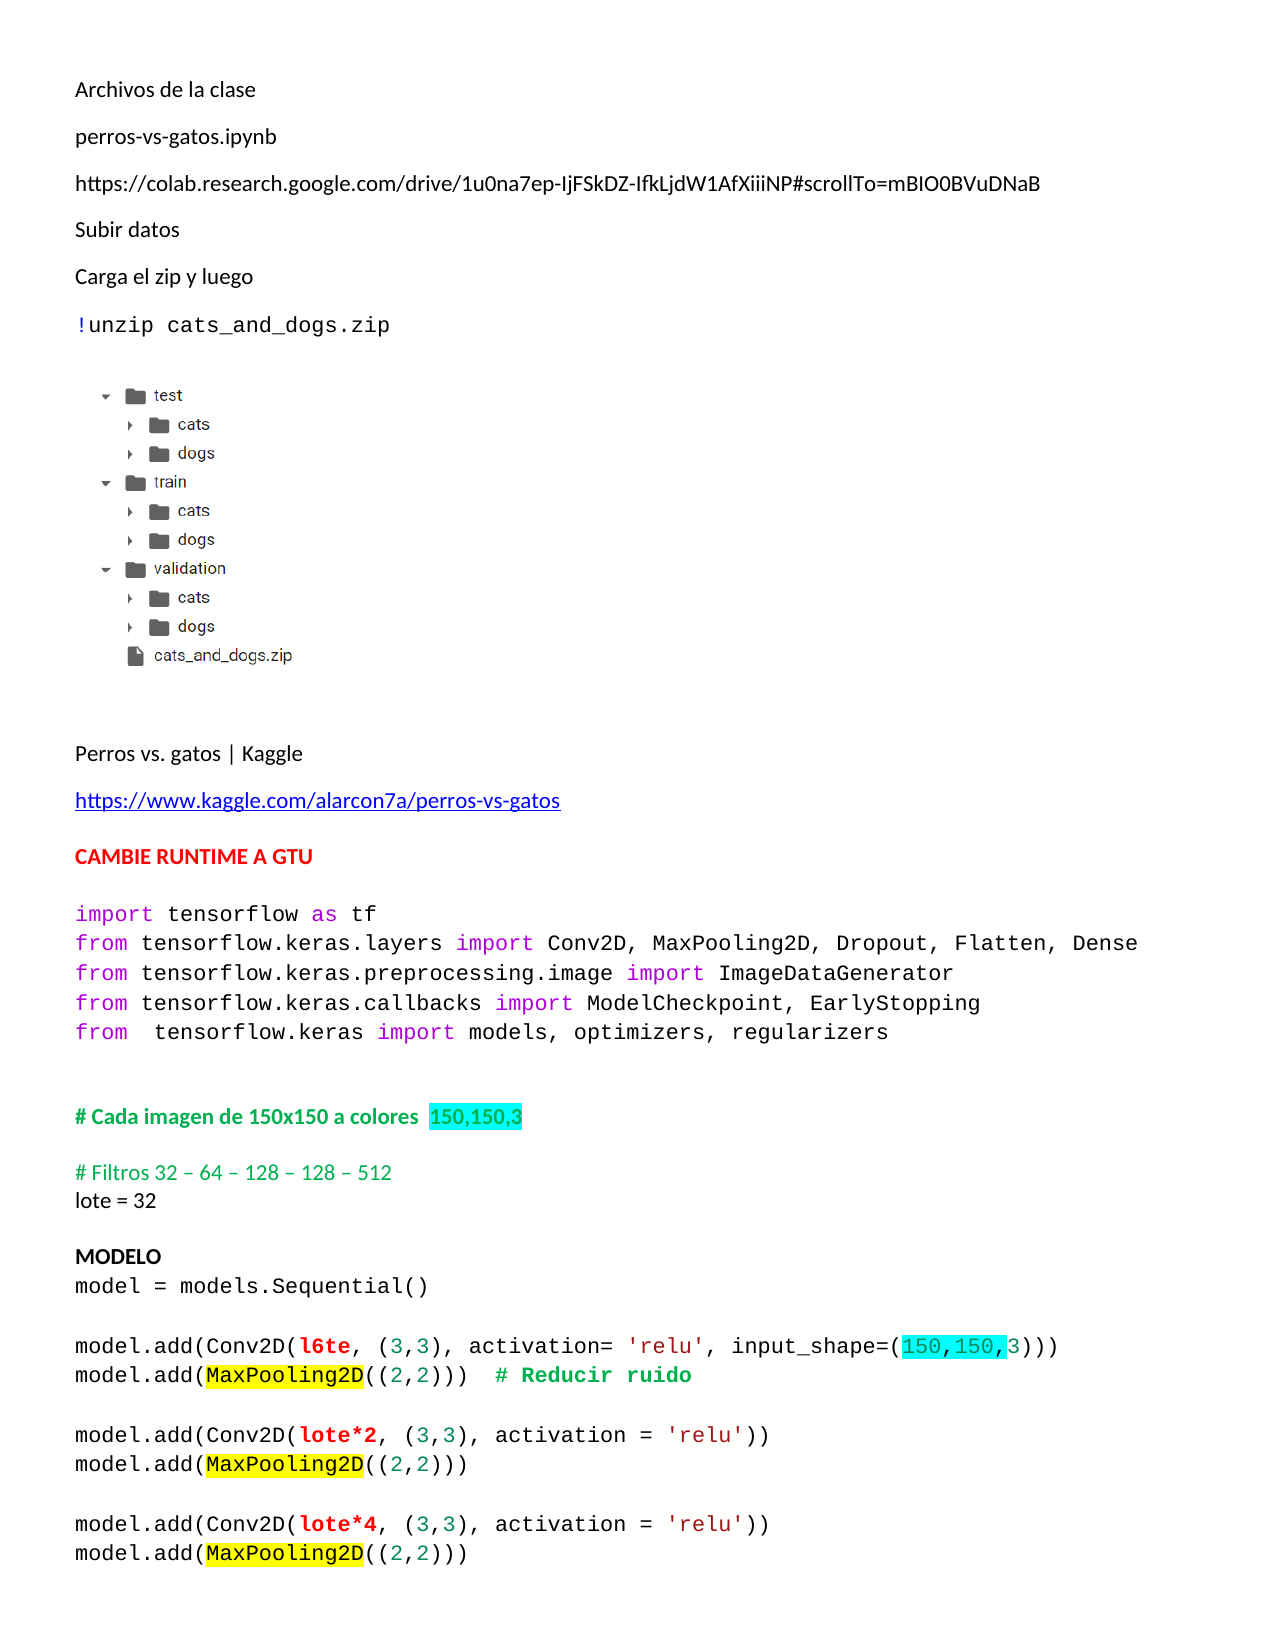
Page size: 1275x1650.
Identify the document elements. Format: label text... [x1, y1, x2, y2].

text model.add(MaxPooling2D((2,2))) # Reducir ruido [75, 1359, 1200, 1389]
text model.add(MaxPooling2D((2,2))) [75, 1449, 1200, 1478]
text # Filtros 32 – 64 – 128 – 128 – 512 [75, 1158, 1200, 1186]
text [75, 1508, 1200, 1538]
text Carga el zip y luego [75, 262, 1200, 291]
text https://colab.research.google.com/drive/1u0na7ep-IjFSkDZ-IfkLjdW1AfXiiiNP#scrollTo=mBIO0BVuDNaB [75, 169, 1200, 197]
text from tensorflow.keras.layers import Conv2D, MaxPooling2D, Dropout, Flatten, Dense [75, 928, 1200, 957]
text from tensorflow.keras.callbacks import ModelCheckpoint, EarlyStopping [75, 987, 1200, 1017]
text model.add(MaxPooling2D((2,2))) [75, 1538, 1200, 1567]
picture [75, 386, 319, 674]
text https://www.kaggle.com/alarcon7a/perros-vs-gatos [75, 786, 1200, 814]
text CAMBIE RUNTIME A GTU [75, 842, 1200, 870]
text lote = 32 [75, 1186, 1200, 1214]
text Subir datos [75, 216, 1200, 244]
text MODELO [75, 1242, 1200, 1271]
text perros-vs-gatos.ipynb [75, 122, 1200, 150]
text import tensorflow as tf [75, 898, 1200, 928]
text !unzip cats_and_dogs.zip [75, 309, 1200, 339]
text from tensorflow.keras.preprocessing.image import ImageDataGenerator [75, 957, 1200, 987]
text model = models.Sequential() [75, 1271, 1200, 1300]
text model.add(Conv2D(lote*2, (3,3), activation = 'relu')) [75, 1419, 1200, 1449]
text model.add(Conv2D(l6te, (3,3), activation= 'relu', input_shape=(150,150,3))) [75, 1330, 1200, 1359]
text Archivos de la clase [75, 75, 1200, 103]
text from tensorflow.keras import models, optimizers, regularizers [75, 1017, 1200, 1046]
text Perros vs. gatos | Kaggle [75, 739, 1200, 767]
text # Cada imagen de 150x150 a colores 150,150,3 [75, 1102, 1200, 1130]
